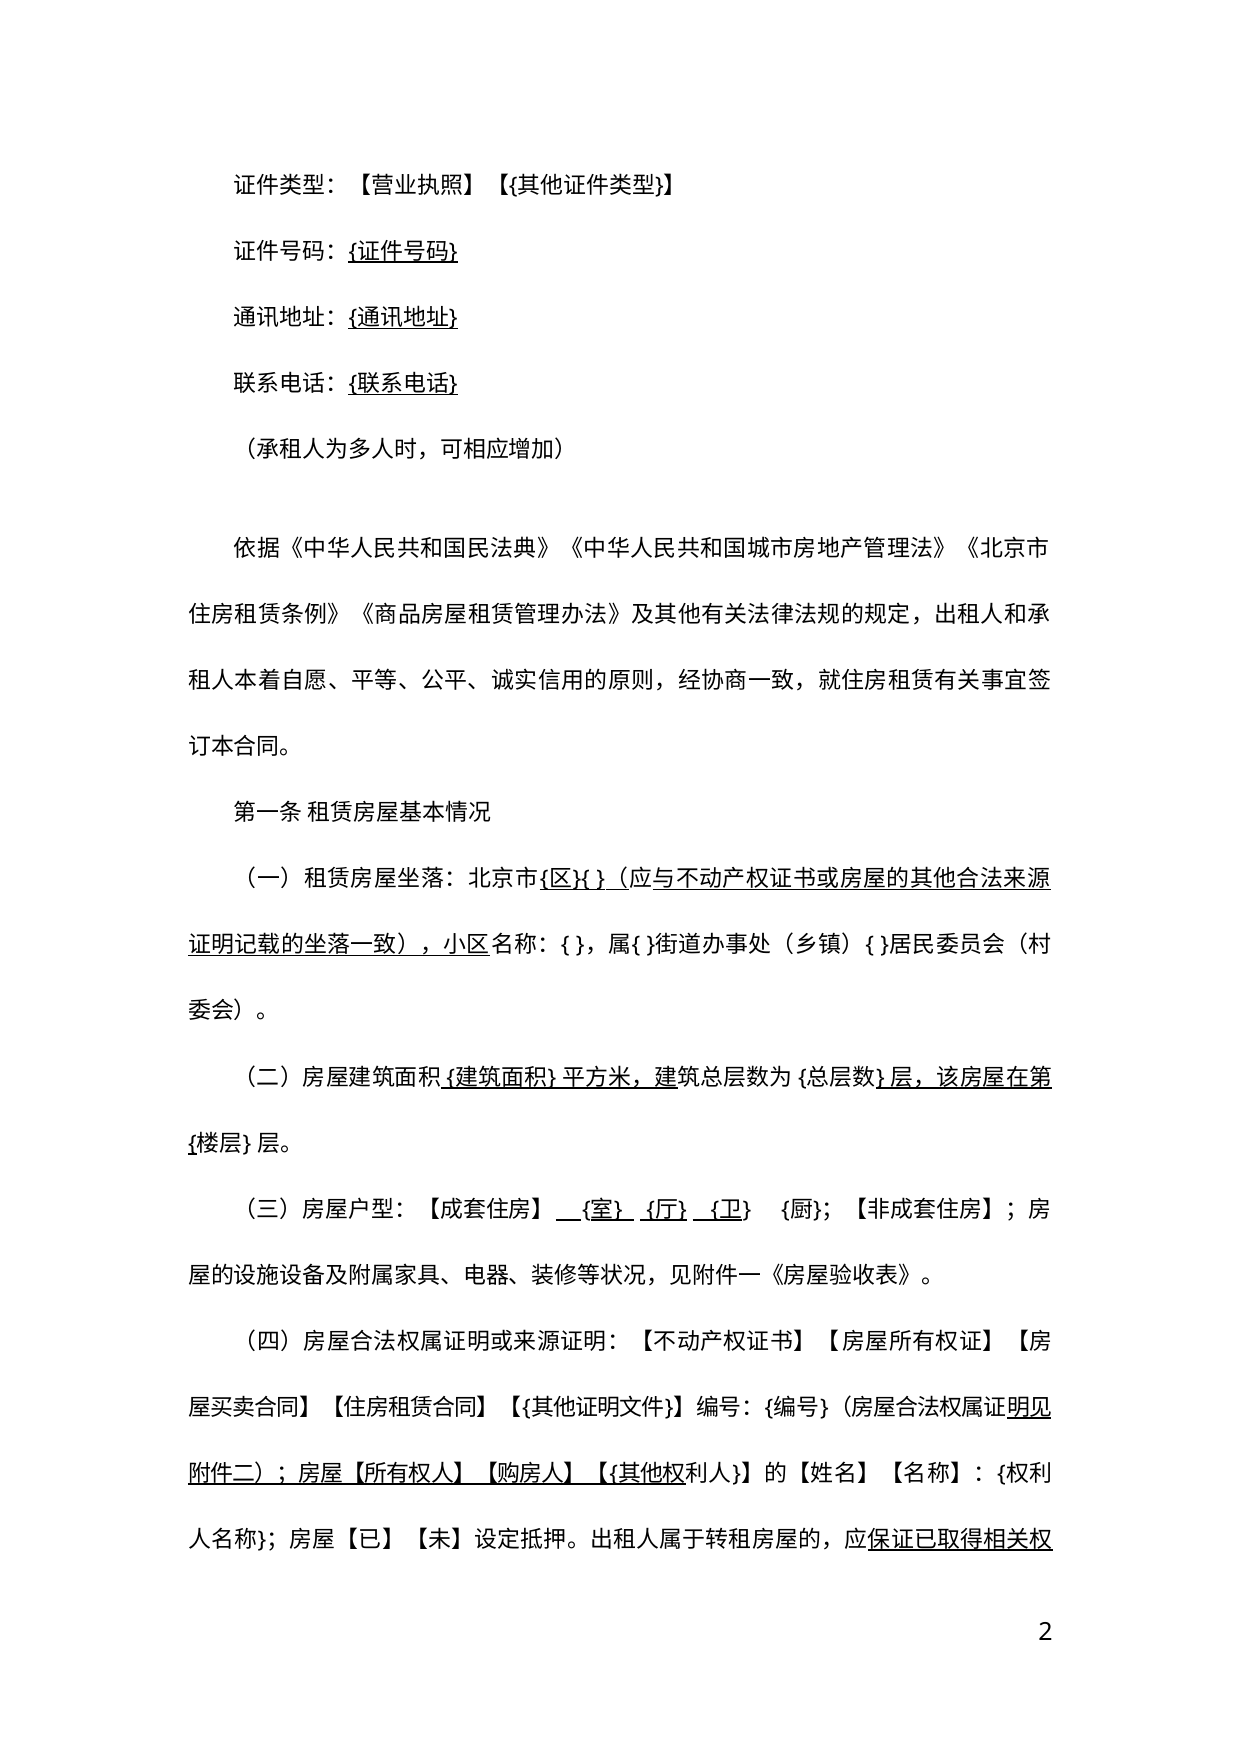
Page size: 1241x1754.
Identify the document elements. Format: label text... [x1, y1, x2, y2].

text （承租人为多人时，可相应增加） [188, 415, 1052, 481]
text （二）房屋建筑面积 {建筑面积} 平方米，建筑总层数为 {总层数} 层，该房屋在第 {楼层} 层。 [188, 1042, 1052, 1174]
text 通讯地址：{通讯地址} [188, 283, 1052, 349]
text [188, 1306, 1052, 1570]
text 证件类型：【营业执照】【{其他证件类型}】 [188, 151, 1052, 217]
text （三）房屋户型：【成套住房】 {室} {厅} {卫} {厨}；【非成套住房】；房屋的设施设备及附属家具、电器、装修等状况，见附件一《房屋验收表》。 [188, 1174, 1052, 1306]
list 租赁房屋基本情况 [188, 778, 1052, 844]
text 证件号码：{证件号码} [188, 217, 1052, 283]
text 联系电话：{联系电话} [188, 349, 1052, 415]
text 依据《中华人民共和国民法典》《中华人民共和国城市房地产管理法》《北京市住房租赁条例》《商品房屋租赁管理办法》及其他有关法律法规的规定，出租人和承租人本着自愿、平等、公平、诚实信用的原则，经协商一致，就住房租赁有关事宜签订本合同。 [188, 514, 1052, 778]
text （一）租赁房屋坐落：北京市{区}{ }（应与不动产权证书或房屋的其他合法来源证明记载的坐落一致），小区名称：{ }，属{ }街道办事处（乡镇）{ }居民委员会（村委会）。 [188, 844, 1052, 1042]
